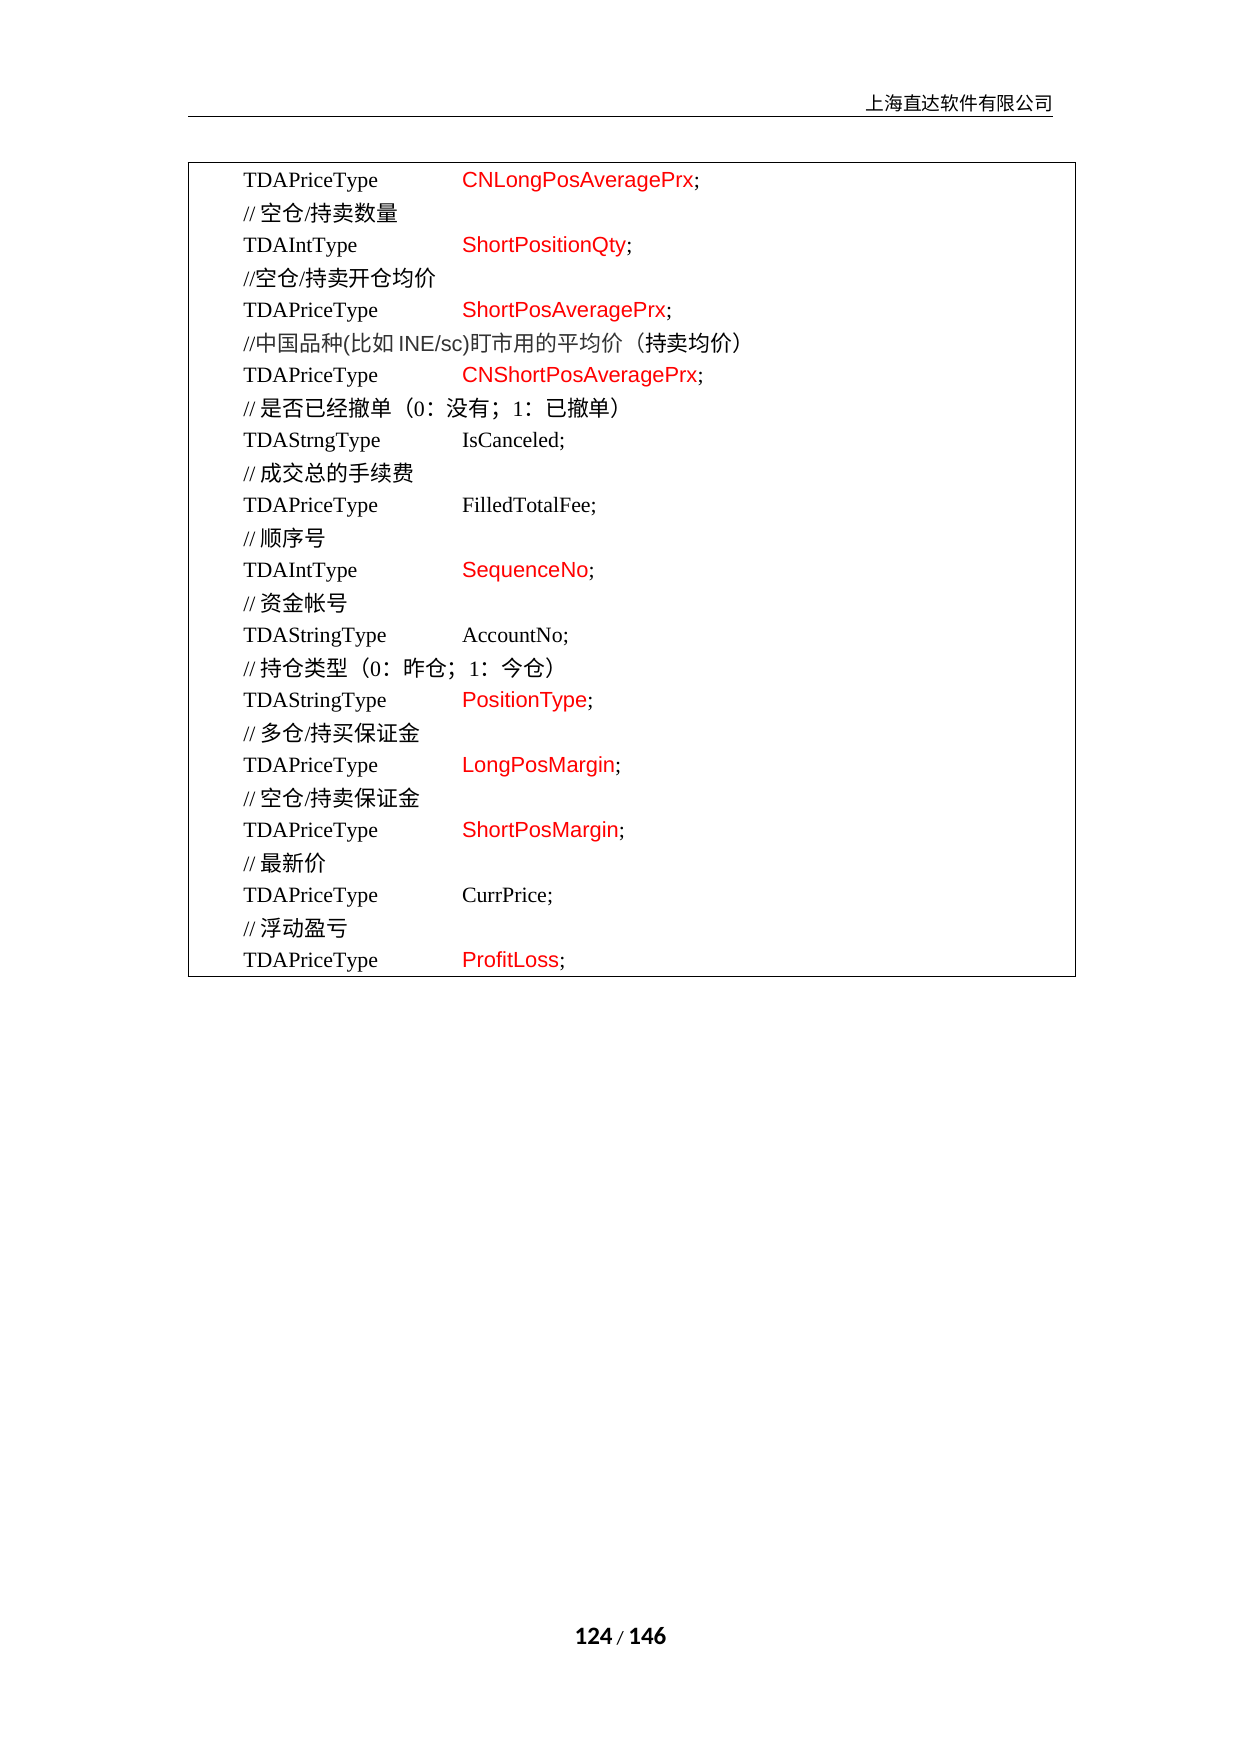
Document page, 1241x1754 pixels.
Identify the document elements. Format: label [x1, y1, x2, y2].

table_header [189, 163, 1075, 976]
